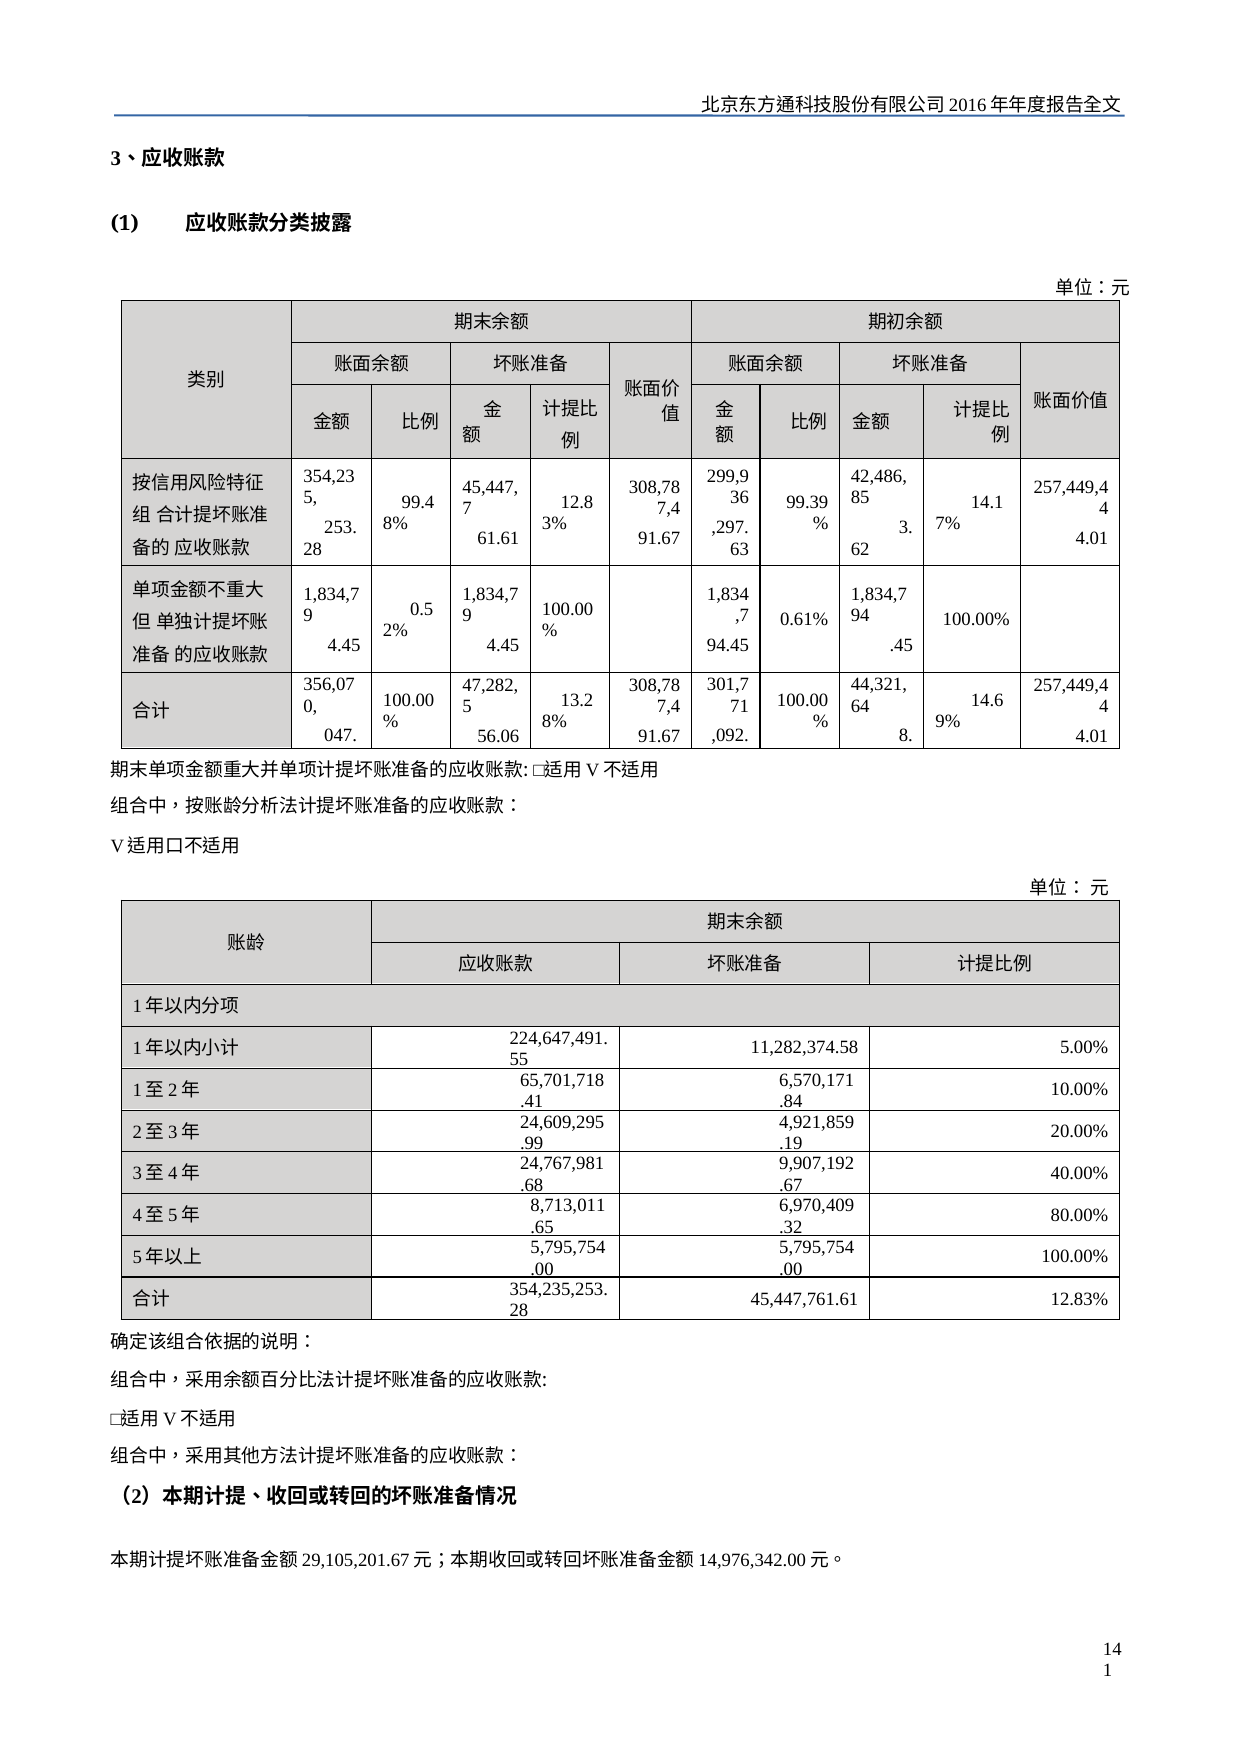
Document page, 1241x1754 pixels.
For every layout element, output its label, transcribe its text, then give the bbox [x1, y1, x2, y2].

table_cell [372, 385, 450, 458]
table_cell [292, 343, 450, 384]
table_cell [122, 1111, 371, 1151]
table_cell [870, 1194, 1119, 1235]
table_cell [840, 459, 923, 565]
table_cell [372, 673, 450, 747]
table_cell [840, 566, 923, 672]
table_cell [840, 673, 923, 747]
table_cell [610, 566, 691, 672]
text 组合中，按账龄分析法计提坏账准备的应收账款： [110, 784, 1130, 819]
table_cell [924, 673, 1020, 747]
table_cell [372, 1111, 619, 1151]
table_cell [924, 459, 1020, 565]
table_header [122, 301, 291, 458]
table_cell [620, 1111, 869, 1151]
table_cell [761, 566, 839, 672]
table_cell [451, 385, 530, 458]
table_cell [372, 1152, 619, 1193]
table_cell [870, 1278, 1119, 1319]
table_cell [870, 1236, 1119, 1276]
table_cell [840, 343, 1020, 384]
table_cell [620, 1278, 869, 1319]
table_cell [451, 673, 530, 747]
text （2）本期计提、收回或转回的坏账准备情况 [110, 1481, 1130, 1509]
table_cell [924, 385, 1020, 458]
text 组合中，采用其他方法计提坏账准备的应收账款： [110, 1443, 1130, 1468]
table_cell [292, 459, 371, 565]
text 本期计提坏账准备金额29,105,201.67元；本期收回或转回坏账准备金额14,976,342.00元。 [110, 1547, 1130, 1572]
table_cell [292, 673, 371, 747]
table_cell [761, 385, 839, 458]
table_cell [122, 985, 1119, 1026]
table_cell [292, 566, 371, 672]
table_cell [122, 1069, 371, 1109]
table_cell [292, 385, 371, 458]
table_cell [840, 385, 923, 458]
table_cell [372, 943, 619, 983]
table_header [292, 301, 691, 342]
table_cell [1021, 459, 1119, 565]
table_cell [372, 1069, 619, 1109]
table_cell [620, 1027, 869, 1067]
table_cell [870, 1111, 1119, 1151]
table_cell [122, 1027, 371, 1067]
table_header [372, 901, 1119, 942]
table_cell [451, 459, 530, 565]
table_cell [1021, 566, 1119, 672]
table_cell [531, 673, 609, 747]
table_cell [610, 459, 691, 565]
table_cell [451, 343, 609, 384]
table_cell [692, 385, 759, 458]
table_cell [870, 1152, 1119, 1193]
text 期末单项金额重大并单项计提坏账准备的应收账款: □适用V不适用 [110, 748, 1130, 784]
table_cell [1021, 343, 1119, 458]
text 确定该组合依据的说明： [110, 1329, 1130, 1354]
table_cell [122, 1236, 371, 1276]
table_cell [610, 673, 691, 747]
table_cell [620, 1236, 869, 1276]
text V适用口不适用 [110, 832, 1130, 857]
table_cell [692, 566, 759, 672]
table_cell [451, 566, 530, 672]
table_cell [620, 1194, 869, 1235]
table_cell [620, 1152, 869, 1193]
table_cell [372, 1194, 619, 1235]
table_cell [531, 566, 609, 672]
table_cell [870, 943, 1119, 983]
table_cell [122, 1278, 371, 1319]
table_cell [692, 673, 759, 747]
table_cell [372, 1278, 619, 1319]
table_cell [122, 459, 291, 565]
text 单位： 元 [1029, 874, 1130, 899]
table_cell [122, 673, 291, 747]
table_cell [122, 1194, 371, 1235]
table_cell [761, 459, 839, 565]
list 应收账款分类披露 [110, 208, 1130, 237]
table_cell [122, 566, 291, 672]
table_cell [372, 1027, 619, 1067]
text 组合中，采用余额百分比法计提坏账准备的应收账款: [110, 1367, 1130, 1392]
text 单位：元 [110, 274, 1130, 300]
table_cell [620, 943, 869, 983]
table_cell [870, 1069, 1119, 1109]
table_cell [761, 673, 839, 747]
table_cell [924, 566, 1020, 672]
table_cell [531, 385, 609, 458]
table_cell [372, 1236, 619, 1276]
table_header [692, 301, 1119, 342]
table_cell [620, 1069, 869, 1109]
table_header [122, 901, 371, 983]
text □适用V不适用 [110, 1405, 1130, 1430]
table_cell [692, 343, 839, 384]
text 3、应收账款 [110, 143, 1130, 171]
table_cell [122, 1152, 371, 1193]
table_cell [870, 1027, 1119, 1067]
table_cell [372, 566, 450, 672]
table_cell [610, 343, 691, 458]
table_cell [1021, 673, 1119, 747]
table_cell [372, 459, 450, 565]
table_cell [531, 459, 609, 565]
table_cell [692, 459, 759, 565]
